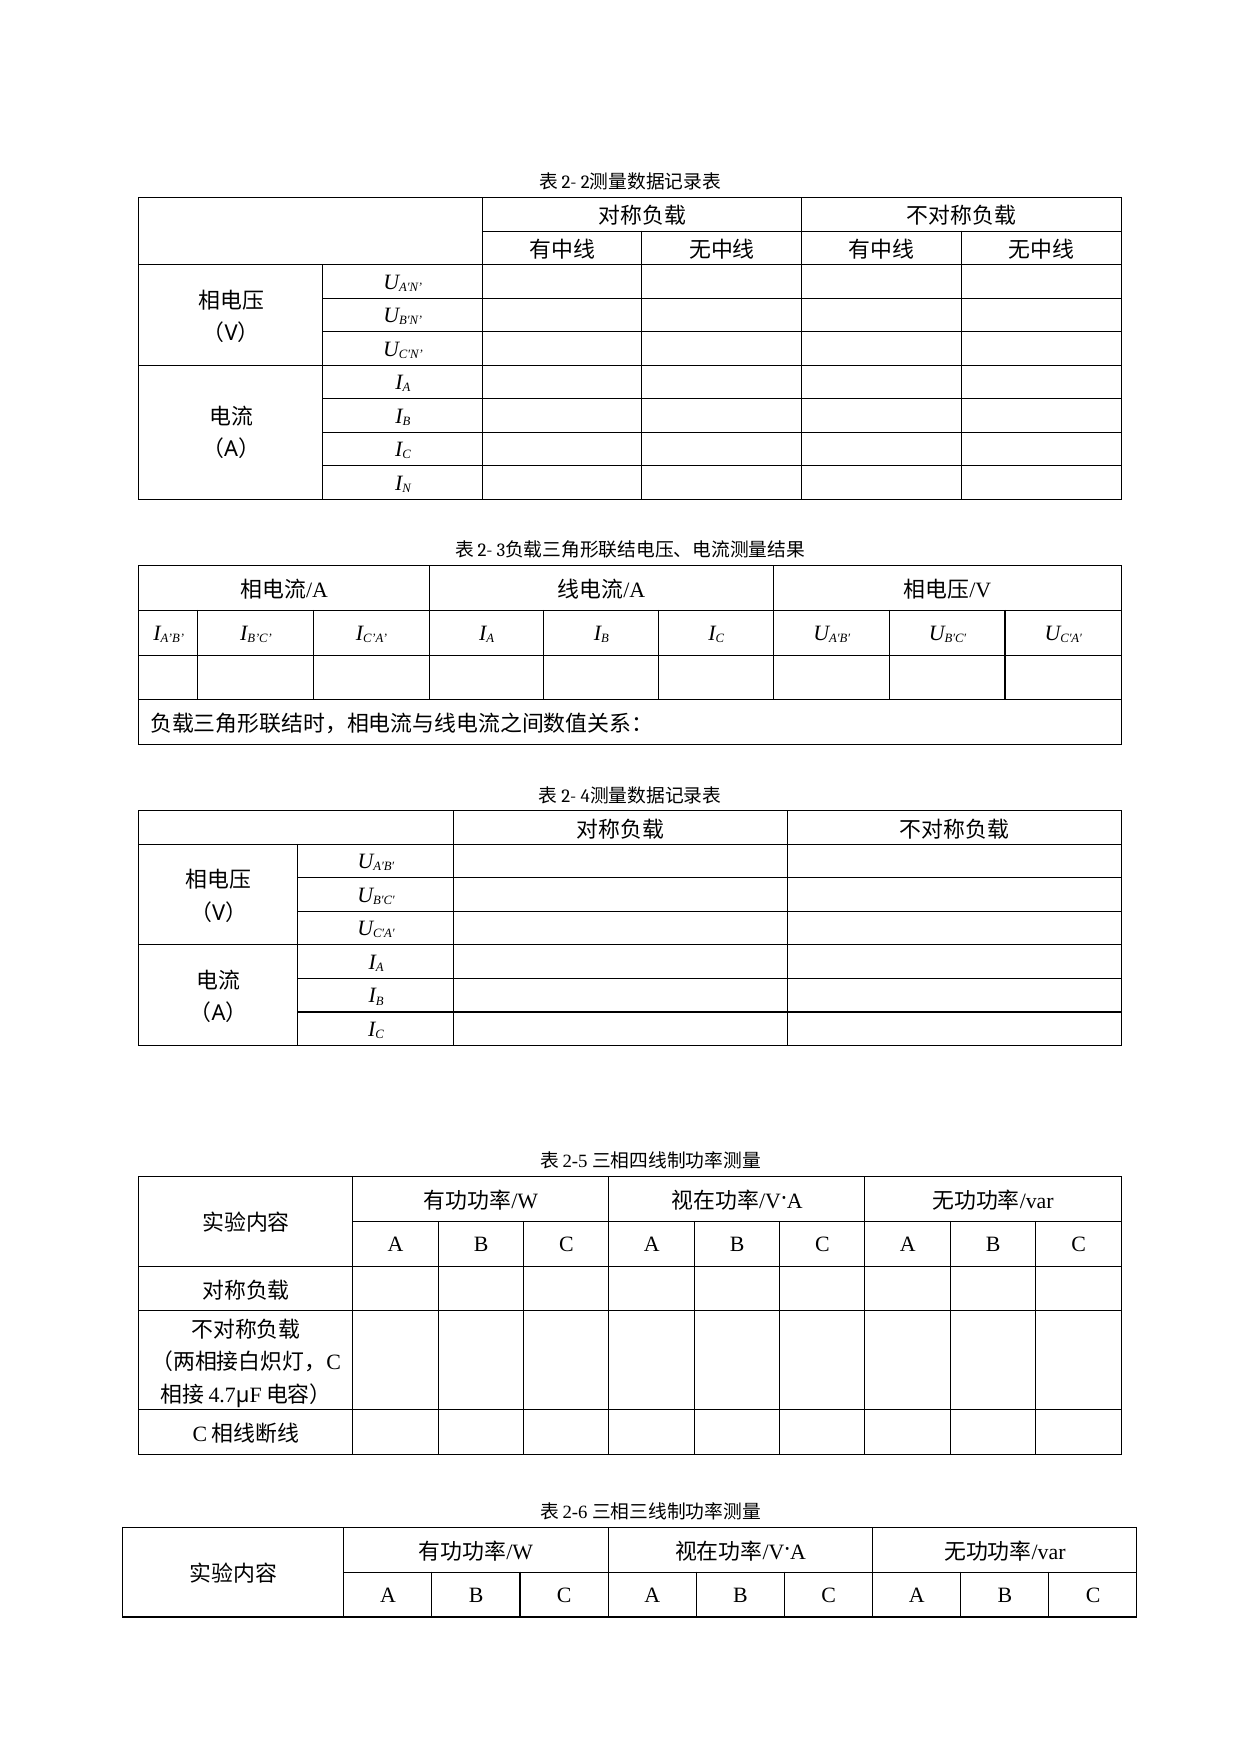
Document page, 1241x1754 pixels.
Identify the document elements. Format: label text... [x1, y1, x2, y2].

table_header 不对称负载 [802, 198, 1121, 231]
table_cell [642, 399, 801, 432]
table_cell [139, 656, 197, 699]
table_header 视在功率/V·A [609, 1528, 872, 1572]
table_cell [774, 656, 889, 699]
table_cell [951, 1311, 1035, 1409]
table_cell [524, 1410, 608, 1454]
table_cell IB’C’ [198, 611, 313, 654]
table_cell [642, 366, 801, 398]
table_cell [802, 332, 961, 365]
table_cell A [344, 1573, 431, 1616]
table_cell [430, 656, 543, 699]
table_cell [788, 945, 1121, 978]
table_cell UC′N’ [323, 332, 482, 365]
table_cell [1036, 1267, 1121, 1310]
table_cell [454, 845, 787, 877]
table_cell B [697, 1573, 784, 1616]
table_cell [788, 878, 1121, 911]
table_cell [962, 433, 1121, 465]
table_cell IN [323, 466, 482, 499]
table_cell A [873, 1573, 960, 1616]
table_cell IC [323, 433, 482, 465]
table_cell B [432, 1573, 519, 1616]
table_cell [1036, 1410, 1121, 1454]
table_cell C相线断线 [139, 1410, 352, 1454]
table_cell [353, 1311, 438, 1409]
table_cell [454, 979, 787, 1011]
table_cell [780, 1311, 864, 1409]
table_cell A [609, 1573, 696, 1616]
table_cell IC’A’ [314, 611, 429, 654]
table_cell IA [430, 611, 543, 654]
table_cell [439, 1311, 523, 1409]
table_header 线电流/A [430, 566, 773, 610]
table_cell [802, 399, 961, 432]
table_cell 电流 （A） [139, 366, 322, 499]
table_cell C [1036, 1222, 1121, 1266]
table_cell [962, 265, 1121, 298]
table_header 有功功率/W [353, 1177, 608, 1221]
table_cell [1006, 656, 1121, 699]
table_cell C [785, 1573, 872, 1616]
table_header 不对称负载 [788, 811, 1121, 844]
table_cell [454, 878, 787, 911]
table_cell [962, 332, 1121, 365]
table_cell [890, 656, 1004, 699]
table_cell IB [544, 611, 658, 654]
table_cell [802, 265, 961, 298]
table_header 有功功率/W [344, 1528, 608, 1572]
table_header 视在功率/V·A [609, 1177, 864, 1221]
table_cell C [524, 1222, 608, 1266]
table_cell [865, 1311, 950, 1409]
table_cell [695, 1311, 779, 1409]
table_cell IB [298, 979, 453, 1011]
table_cell [962, 466, 1121, 499]
table_cell [642, 466, 801, 499]
table_cell B [951, 1222, 1035, 1266]
table_header 实验内容 [139, 1177, 352, 1266]
table_cell [788, 912, 1121, 944]
table_cell [609, 1410, 694, 1454]
text 表2- 2测量数据记录表 [150, 164, 1110, 197]
table_cell [788, 1013, 1121, 1045]
table_cell [802, 366, 961, 398]
table_cell C [1049, 1573, 1136, 1616]
table_cell UA′B′ [774, 611, 889, 654]
table_header 无功功率/var [873, 1528, 1136, 1572]
table_cell UC′A′ [1006, 611, 1121, 654]
table_cell [659, 656, 773, 699]
table_cell 相电压 （V） [139, 265, 322, 365]
table_cell 有中线 [802, 232, 961, 264]
table_header 无功功率/var [865, 1177, 1121, 1221]
table_cell IA’B’ [139, 611, 197, 654]
table_cell [609, 1311, 694, 1409]
table_cell [524, 1311, 608, 1409]
table_header 对称负载 [483, 198, 801, 231]
table_cell [642, 265, 801, 298]
table_cell [962, 299, 1121, 331]
table_cell [483, 433, 641, 465]
table_header [139, 811, 453, 844]
table_cell [544, 656, 658, 699]
table_cell C [780, 1222, 864, 1266]
text 表2-6 三相三线制功率测量 [172, 1494, 1110, 1527]
table_cell 不对称负载 （两相接白炽灯，C相接4.7μF电容） [139, 1311, 352, 1409]
table_cell A [609, 1222, 694, 1266]
table_cell 有中线 [483, 232, 641, 264]
table_cell UC′A′ [298, 912, 453, 944]
table_cell [780, 1267, 864, 1310]
table_cell IC [298, 1013, 453, 1045]
table_header [139, 198, 482, 264]
table_cell [780, 1410, 864, 1454]
table_cell [439, 1410, 523, 1454]
table_cell [642, 299, 801, 331]
table_cell [353, 1410, 438, 1454]
table_cell A [353, 1222, 438, 1266]
table_cell C [521, 1573, 608, 1616]
table_cell [198, 656, 313, 699]
table_cell [962, 399, 1121, 432]
table_cell IB [323, 399, 482, 432]
table_cell 无中线 [642, 232, 801, 264]
table_cell UB′C′ [890, 611, 1004, 654]
table_cell [951, 1267, 1035, 1310]
table_cell [609, 1267, 694, 1310]
table_cell 无中线 [962, 232, 1121, 264]
table_cell UB′C′ [298, 878, 453, 911]
table_header 相电流/A [139, 566, 429, 610]
table_header 对称负载 [454, 811, 787, 844]
table_cell A [865, 1222, 950, 1266]
table_cell [865, 1410, 950, 1454]
table_cell IA [323, 366, 482, 398]
table_cell UA′B′ [298, 845, 453, 877]
table_cell 对称负载 [139, 1267, 352, 1310]
table_cell [802, 433, 961, 465]
table_cell IA [298, 945, 453, 978]
table_cell [788, 979, 1121, 1011]
table_cell B [439, 1222, 523, 1266]
table_cell [483, 265, 641, 298]
table_cell [483, 332, 641, 365]
table_cell [483, 399, 641, 432]
table_cell [962, 366, 1121, 398]
table_cell [951, 1410, 1035, 1454]
text 表2- 3负载三角形联结电压、电流测量结果 [150, 532, 1110, 565]
table_cell [483, 466, 641, 499]
table_cell [695, 1410, 779, 1454]
table_cell [483, 299, 641, 331]
table_cell [454, 912, 787, 944]
table_cell [454, 1013, 787, 1045]
table_cell UA′N’ [323, 265, 482, 298]
table_cell IC [659, 611, 773, 654]
table_cell B [961, 1573, 1048, 1616]
table_cell [642, 433, 801, 465]
table_cell [439, 1267, 523, 1310]
table_cell [353, 1267, 438, 1310]
table_header 相电压/V [774, 566, 1121, 610]
table_cell 相电压 （V） [139, 845, 297, 944]
table_cell [314, 656, 429, 699]
table_cell [788, 845, 1121, 877]
table_cell [865, 1267, 950, 1310]
table_cell UB′N’ [323, 299, 482, 331]
table_cell [642, 332, 801, 365]
table_cell [695, 1267, 779, 1310]
table_cell B [695, 1222, 779, 1266]
table_header 实验内容 [123, 1528, 343, 1616]
table_cell [483, 366, 641, 398]
table_cell [802, 466, 961, 499]
text 表2-5 三相四线制功率测量 [172, 1143, 1110, 1176]
table_cell [524, 1267, 608, 1310]
table_cell [1036, 1311, 1121, 1409]
table_cell 负载三角形联结时，相电流与线电流之间数值关系： [139, 700, 1121, 744]
table_cell [454, 945, 787, 978]
table_cell 电流 （A） [139, 945, 297, 1045]
text 表2- 4测量数据记录表 [150, 778, 1110, 810]
table_cell [802, 299, 961, 331]
